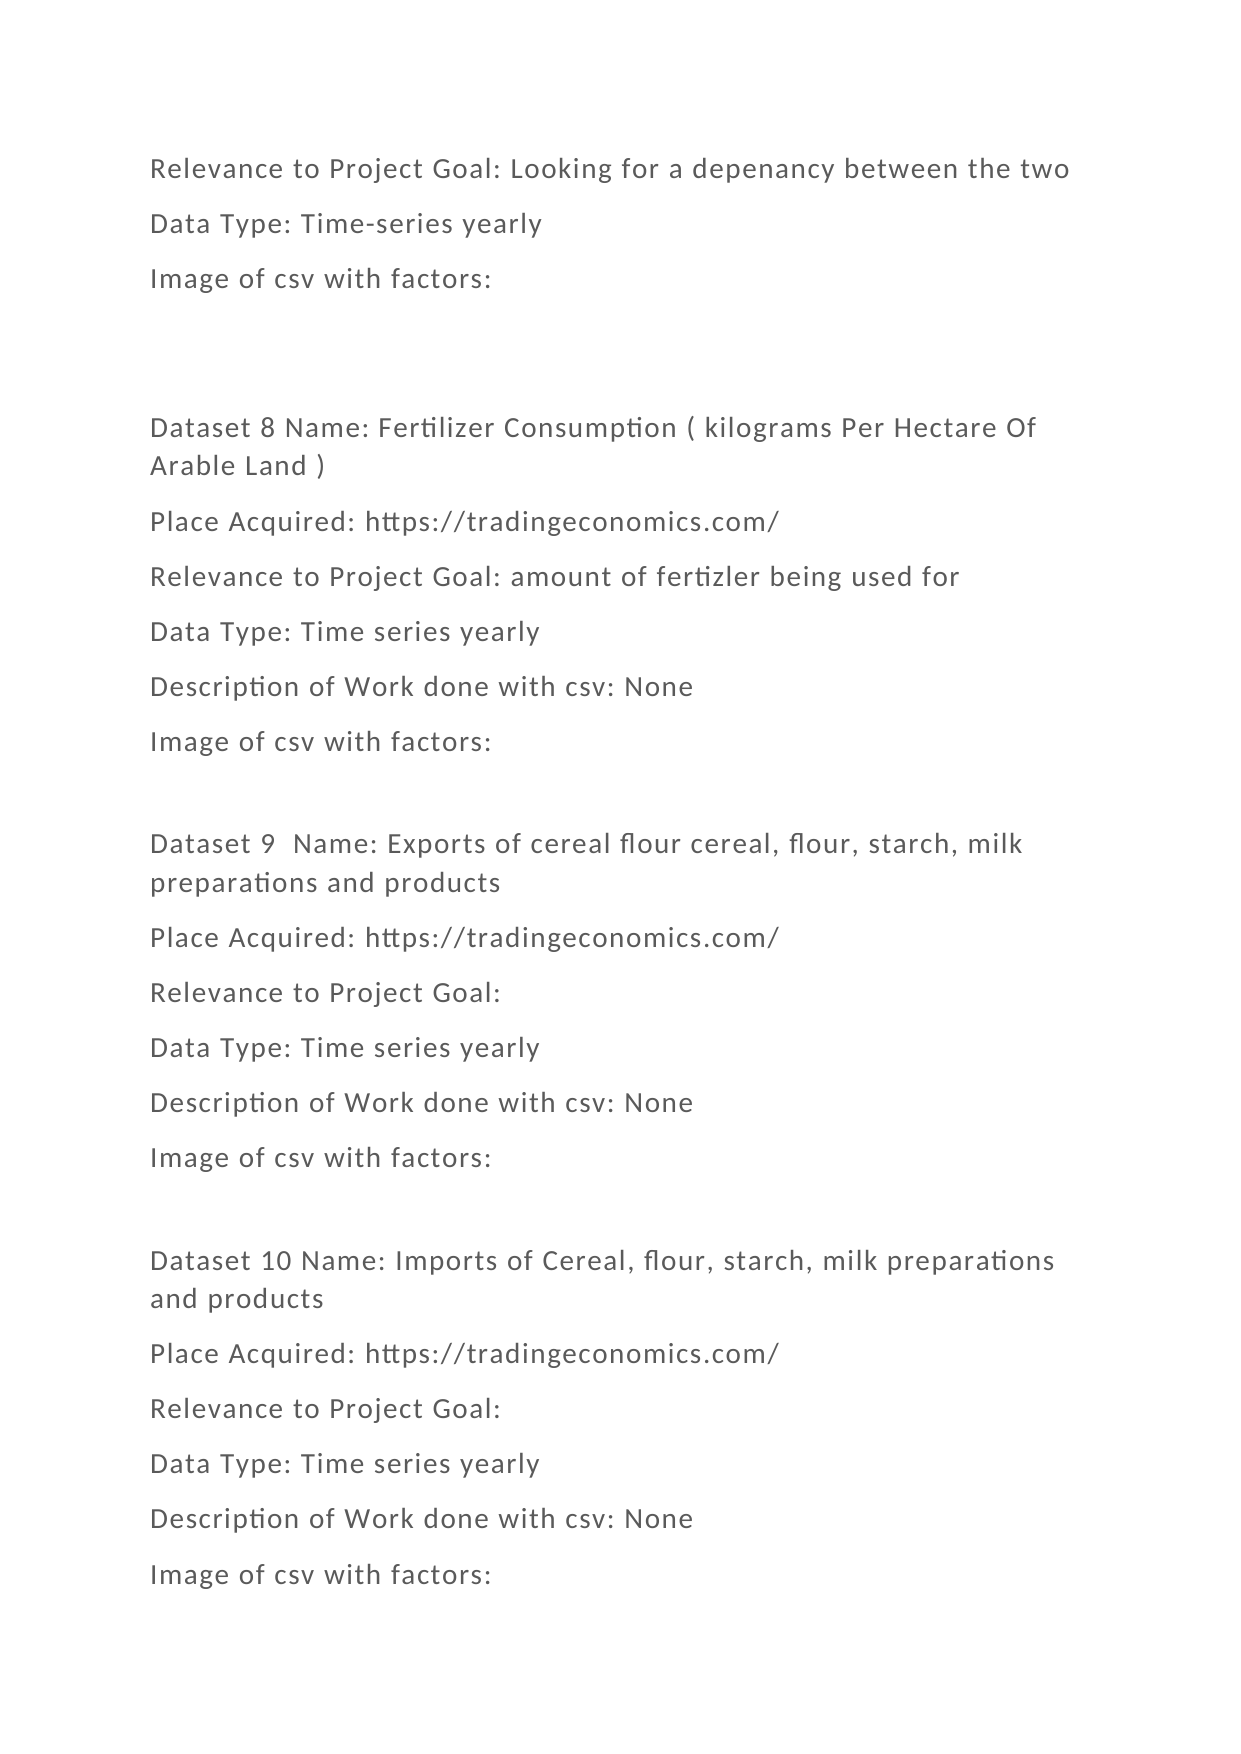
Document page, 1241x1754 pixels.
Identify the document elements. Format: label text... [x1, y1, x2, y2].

subtitle Relevance to Project Goal: [150, 1390, 1090, 1426]
subtitle Data Type: Time-series yearly [150, 205, 1090, 241]
subtitle Image of csv with factors: [150, 723, 1090, 759]
subtitle Place Acquired: https://tradingeconomics.com/ [150, 919, 1090, 954]
subtitle Description of Work done with csv: None [150, 1501, 1090, 1536]
subtitle Description of Work done with csv: None [150, 1084, 1090, 1120]
subtitle Relevance to Project Goal: Looking for a depenancy between the two [150, 150, 1090, 186]
subtitle Dataset 10 Name: Imports of Cereal, flour, starch, milk preparations and products [150, 1242, 1090, 1316]
subtitle Image of csv with factors: [150, 1556, 1090, 1591]
subtitle Image of csv with factors: [150, 1139, 1090, 1175]
subtitle Place Acquired: https://tradingeconomics.com/ [150, 503, 1090, 538]
subtitle Relevance to Project Goal: amount of fertizler being used for [150, 558, 1090, 593]
subtitle Image of csv with factors: [150, 260, 1090, 296]
subtitle Dataset 9 Name: Exports of cereal flour cereal, flour, starch, milk preparations and products [150, 825, 1090, 899]
subtitle Data Type: Time series yearly [150, 1029, 1090, 1064]
subtitle Dataset 8 Name: Fertilizer Consumption ( kilograms Per Hectare Of Arable Land ) [150, 409, 1090, 483]
subtitle Description of Work done with csv: None [150, 668, 1090, 703]
subtitle Data Type: Time series yearly [150, 613, 1090, 648]
subtitle Data Type: Time series yearly [150, 1446, 1090, 1481]
subtitle Place Acquired: https://tradingeconomics.com/ [150, 1335, 1090, 1371]
subtitle Relevance to Project Goal: [150, 974, 1090, 1009]
